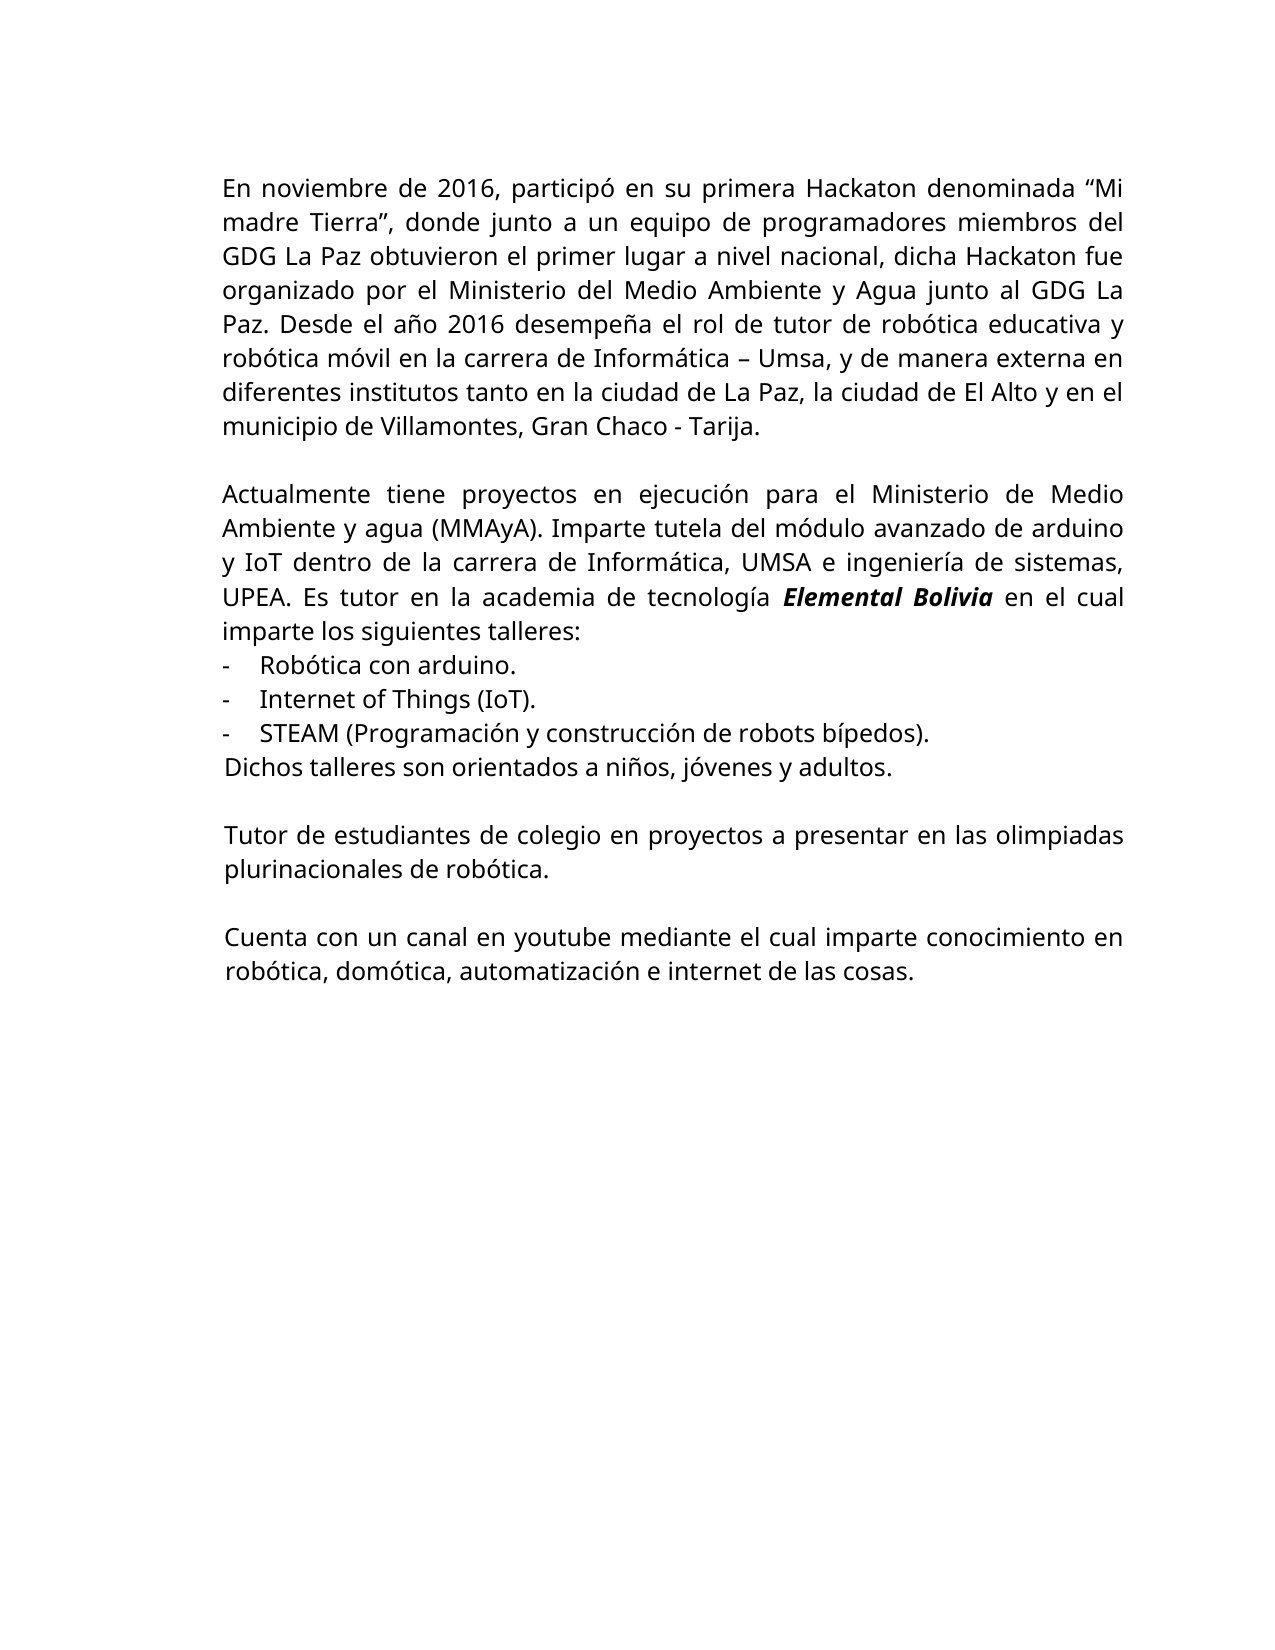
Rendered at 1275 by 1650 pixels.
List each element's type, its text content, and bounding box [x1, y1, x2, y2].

list STEAM (Programación y construcción de robots bípedos). [222, 715, 1125, 749]
list Internet of Things (IoT). [222, 681, 1125, 715]
text Actualmente tiene proyectos en ejecución para el Ministerio de Medio Ambiente y agua (MMAyA). Imparte tutela del módulo avanzado de arduino y IoT dentro de la carrera de Informática, UMSA e ingeniería de sistemas, UPEA. Es tutor en la academia de tecnología Elemental Bolivia en el cual imparte los siguientes talleres: [222, 477, 1125, 647]
list Robótica con arduino. [222, 647, 1125, 681]
list Cuenta con un canal en youtube mediante el cual imparte conocimiento en robótica, domótica, automatización e internet de las cosas. [224, 920, 1125, 988]
list Tutor de estudiantes de colegio en proyectos a presentar en las olimpiadas plurinacionales de robótica. [224, 818, 1125, 886]
list Dichos talleres son orientados a niños, jóvenes y adultos. [224, 749, 1125, 783]
text En noviembre de 2016, participó en su primera Hackaton denominada “Mi madre Tierra”, donde junto a un equipo de programadores miembros del GDG La Paz obtuvieron el primer lugar a nivel nacional, dicha Hackaton fue organizado por el Ministerio del Medio Ambiente y Agua junto al GDG La Paz. Desde el año 2016 desempeña el rol de tutor de robótica educativa y robótica móvil en la carrera de Informática – Umsa, y de manera externa en diferentes institutos tanto en la ciudad de La Paz, la ciudad de El Alto y en el municipio de Villamontes, Gran Chaco - Tarija. [222, 170, 1125, 443]
